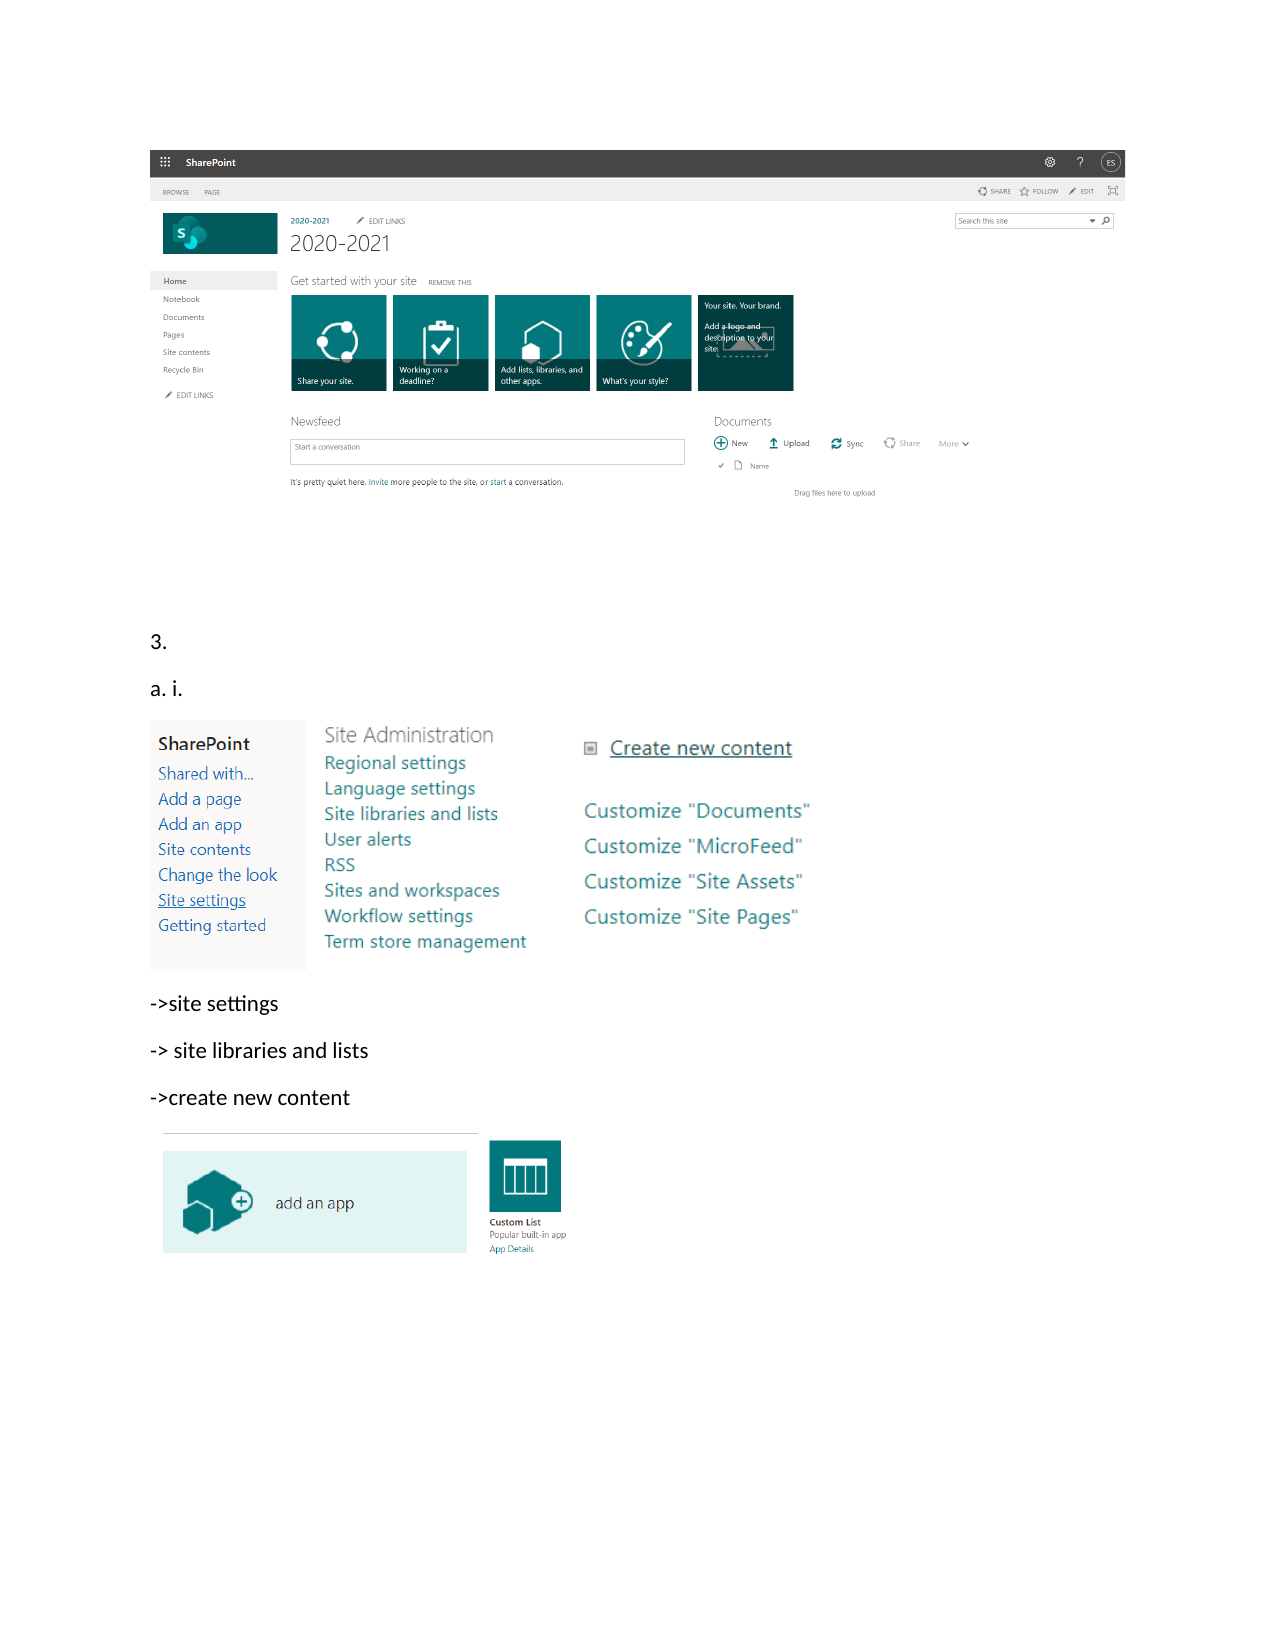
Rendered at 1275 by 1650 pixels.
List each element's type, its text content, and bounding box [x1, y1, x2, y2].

text -> site libraries and lists [150, 1036, 1125, 1064]
picture [311, 725, 859, 971]
text ->site settings [150, 989, 1125, 1017]
picture [150, 720, 307, 971]
text 3. [150, 627, 1125, 655]
text a. i. [150, 674, 1125, 702]
text ->create new content [150, 1083, 1125, 1111]
picture [150, 1129, 590, 1265]
picture [150, 150, 1125, 562]
